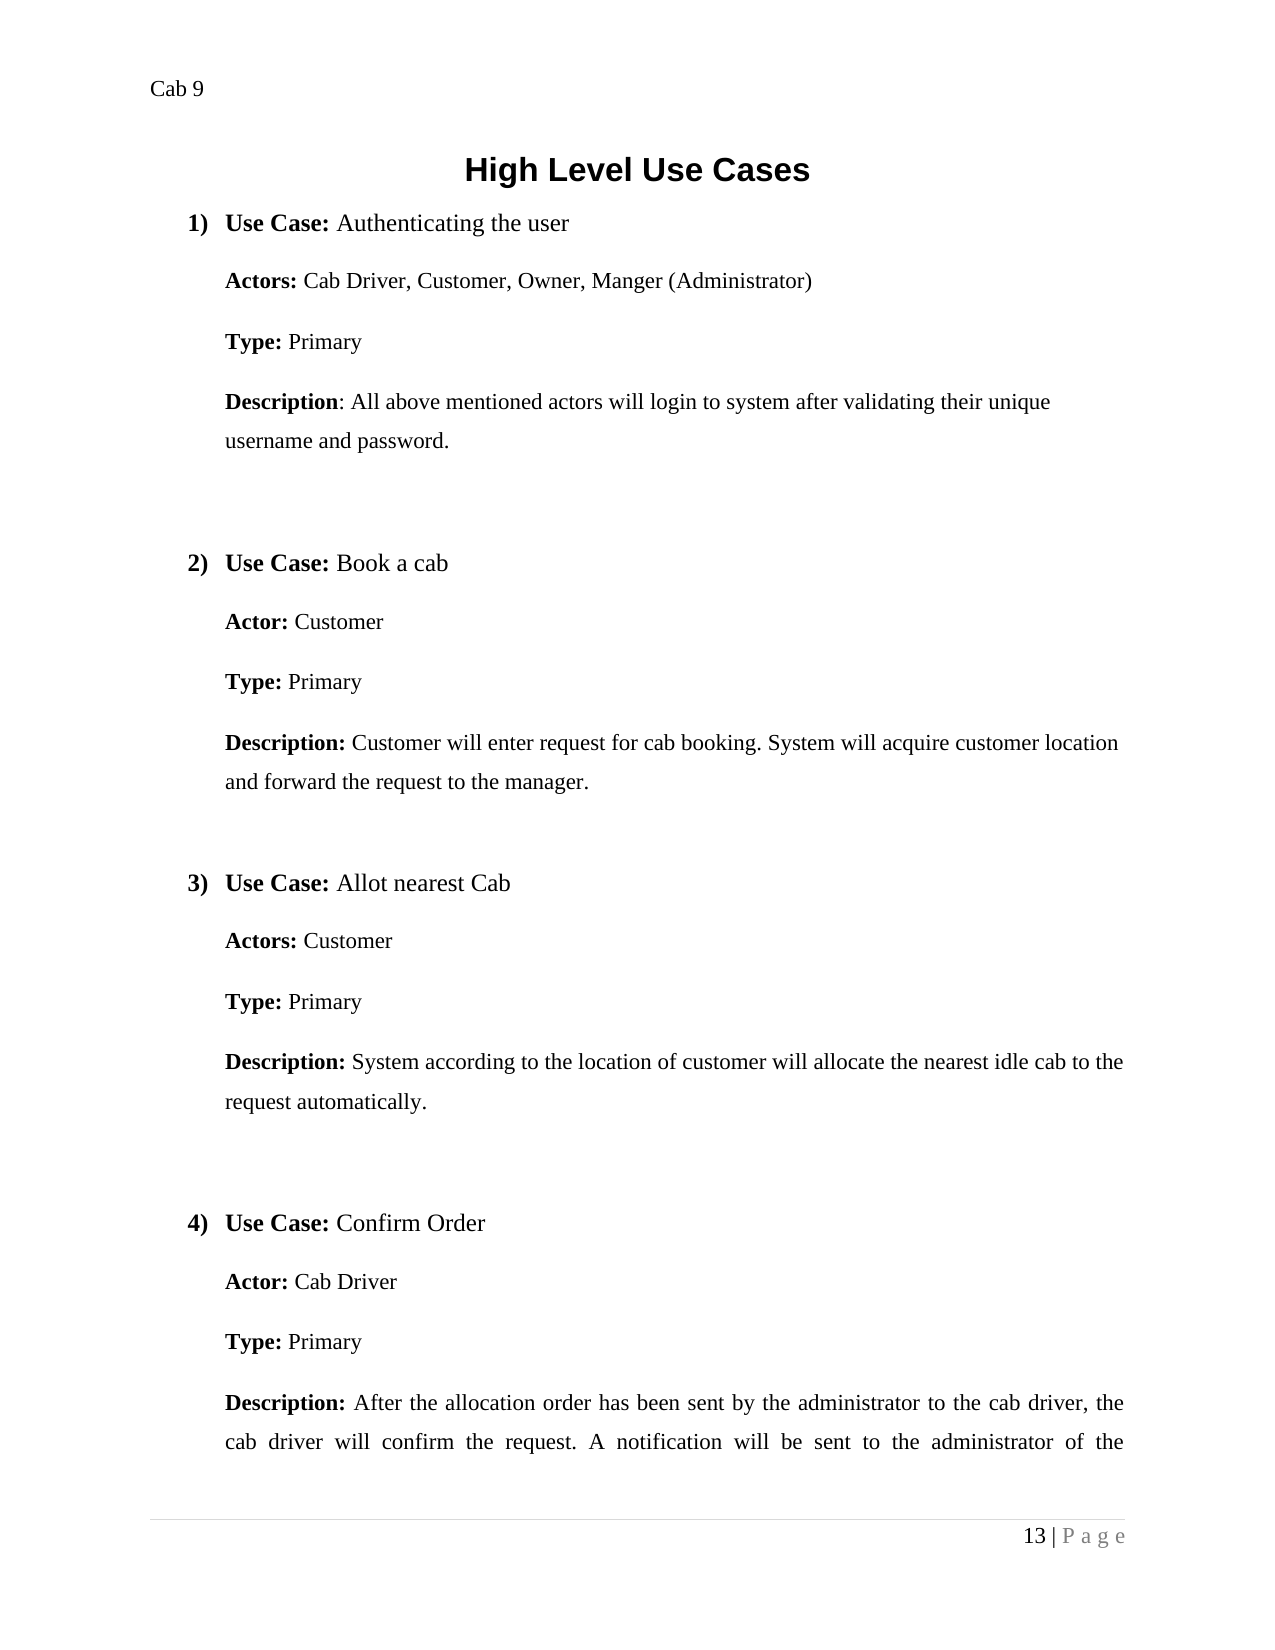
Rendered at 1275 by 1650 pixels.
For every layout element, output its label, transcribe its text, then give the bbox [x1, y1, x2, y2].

text Type: Primary [225, 1328, 1125, 1355]
text Type: Primary [225, 668, 1125, 694]
text Type: Primary [225, 328, 1125, 354]
list Use Case: Confirm Order [187, 1208, 1125, 1237]
text Description: All above mentioned actors will login to system after validating their unique username and password. [225, 388, 1125, 454]
text Actors: Customer [225, 928, 1125, 954]
list Use Case: Authenticating the user [187, 208, 1125, 236]
text Actors: Cab Driver, Customer, Owner, Manger (Administrator) [225, 267, 1125, 294]
text Description: System according to the location of customer will allocate the nearest idle cab to the request automatically. [225, 1048, 1125, 1114]
text Type: Primary [225, 988, 1125, 1014]
text Actor: Cab Driver [225, 1268, 1125, 1294]
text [225, 1389, 1125, 1454]
list Use Case: Allot nearest Cab [187, 868, 1125, 897]
list Use Case: Book a cab [187, 548, 1125, 577]
subtitle High Level Use Cases [150, 150, 1125, 188]
text Description: Customer will enter request for cab booking. System will acquire customer location and forward the request to the manager. [225, 728, 1125, 834]
text Actor: Customer [225, 608, 1125, 634]
